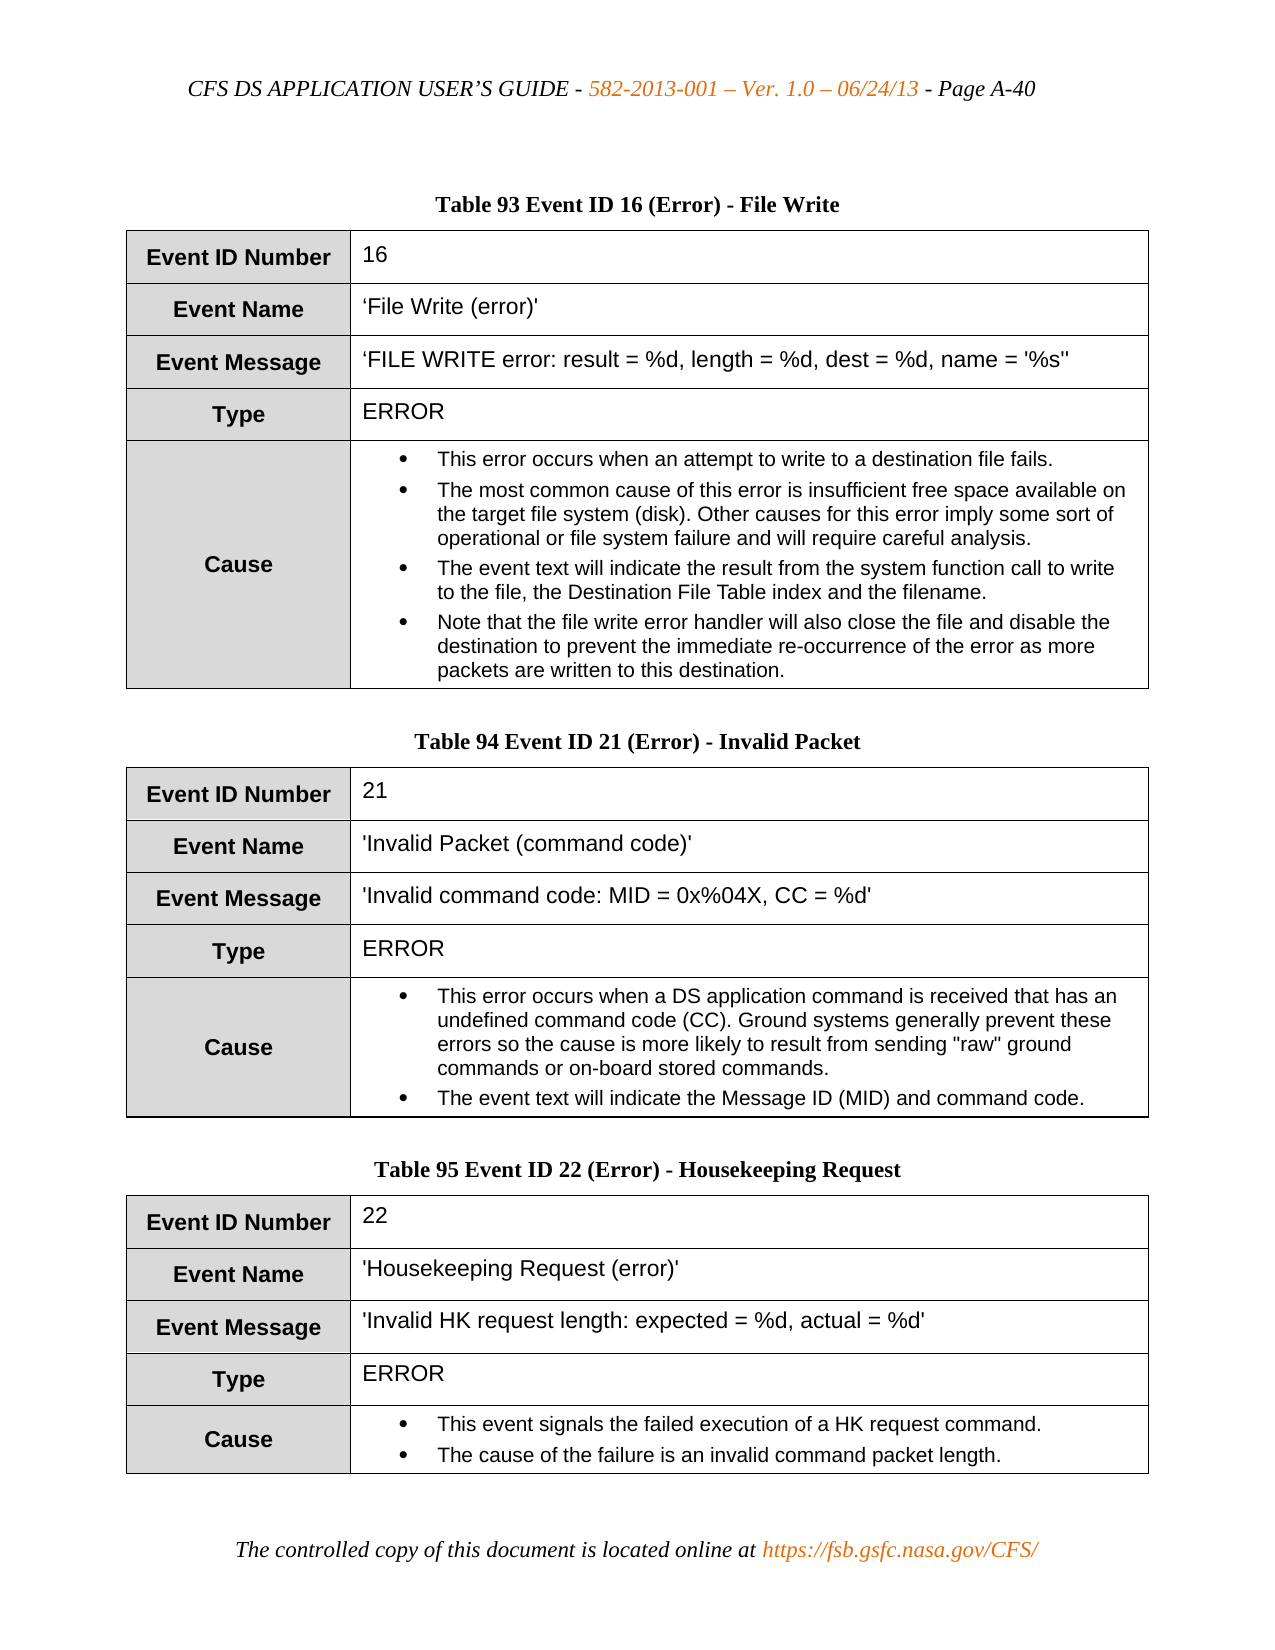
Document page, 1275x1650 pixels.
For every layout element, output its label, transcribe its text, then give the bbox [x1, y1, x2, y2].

table_cell Type [127, 389, 350, 440]
table_cell 'Housekeeping Request (error)' [351, 1249, 1148, 1300]
table_cell Event Name [127, 284, 350, 335]
table_cell ‘File Write (error)' [351, 284, 1148, 335]
table_cell Event Message [127, 336, 350, 388]
table_cell 'Invalid Packet (command code)' [351, 821, 1148, 872]
table_header Event ID Number [127, 231, 350, 283]
table_cell ERROR [351, 389, 1148, 440]
table_cell Event Message [127, 873, 350, 924]
table_cell 'Invalid HK request length: expected = %d, actual = %d' [351, 1301, 1148, 1352]
table_cell Event Message [127, 1301, 350, 1352]
table_cell ‘FILE WRITE error: result = %d, length = %d, dest = %d, name = '%s'' [351, 336, 1148, 388]
table_header Event ID Number [127, 1196, 350, 1248]
table_header 22 [351, 1196, 1148, 1248]
table_header Event ID Number [127, 768, 350, 819]
table_cell ERROR [351, 925, 1148, 977]
table_header 21 [351, 768, 1148, 819]
table_cell Cause [127, 1406, 350, 1473]
table_header 16 [351, 231, 1148, 283]
table_cell This event signals the failed execution of a HK request command. The cause of the failure is an invalid command packet length. [351, 1406, 1148, 1473]
table_cell This error occurs when an attempt to write to a destination file fails. The most common cause of this error is insufficient free space available on the target file system (disk). Other causes for this error imply some sort of operational or file system failure and will require careful analysis. The event text will indicate the result from the system function call to write to the file, the Destination File Table index and the filename. Note that the file write error handler will also close the file and disable the destination to prevent the immediate re-occurrence of the error as more packets are written to this destination. [351, 441, 1148, 688]
table_cell This error occurs when a DS application command is received that has an undefined command code (CC). Ground systems generally prevent these errors so the cause is more likely to result from sending "raw" ground commands or on-board stored commands. The event text will indicate the Message ID (MID) and command code. [351, 978, 1148, 1116]
table_cell Type [127, 1354, 350, 1405]
table_cell Cause [127, 978, 350, 1116]
table_cell ERROR [351, 1354, 1148, 1405]
table_cell Cause [127, 441, 350, 688]
table_cell 'Invalid command code: MID = 0x%04X, CC = %d' [351, 873, 1148, 924]
table_cell Type [127, 925, 350, 977]
table_cell Event Name [127, 1249, 350, 1300]
table_cell Event Name [127, 821, 350, 872]
